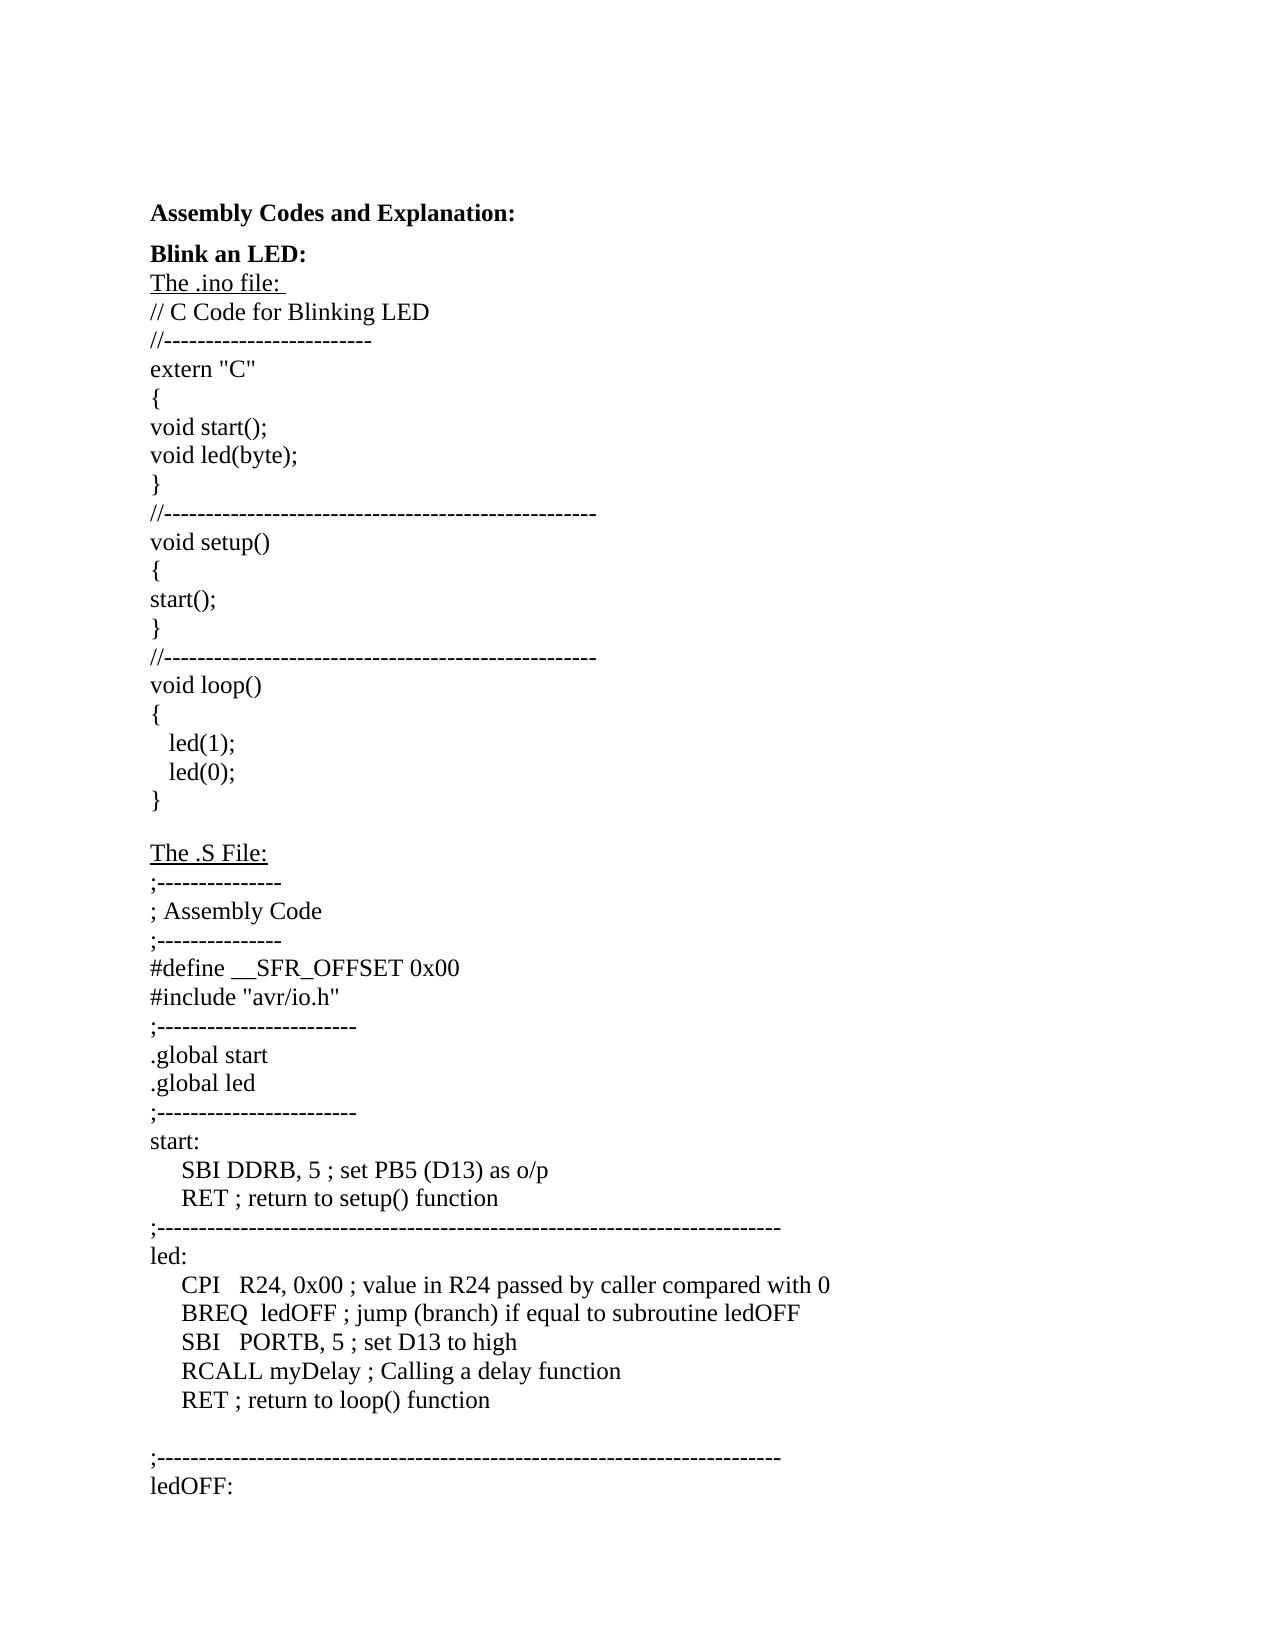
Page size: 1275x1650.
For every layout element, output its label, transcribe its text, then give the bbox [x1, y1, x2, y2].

text Assembly Codes and Explanation: [150, 198, 1200, 227]
text //---------------------------------------------------- [150, 498, 1200, 527]
text #define __SFR_OFFSET 0x00 [150, 953, 1200, 982]
text ;--------------------------------------------------------------------------- [150, 1212, 1200, 1241]
text led(1); [150, 728, 1200, 757]
text Blink an LED: [150, 239, 1200, 268]
text led: [150, 1241, 1200, 1270]
text The .ino file: [150, 268, 1200, 297]
text void loop() [150, 671, 1200, 699]
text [150, 1442, 1200, 1471]
text start(); [150, 584, 1200, 613]
text start: [150, 1126, 1200, 1155]
text BREQ ledOFF ; jump (branch) if equal to subroutine ledOFF [150, 1298, 1200, 1327]
text void setup() [150, 527, 1200, 556]
text ;--------------- [150, 867, 1200, 896]
text CPI R24, 0x00 ; value in R24 passed by caller compared with 0 [150, 1270, 1200, 1298]
text ;--------------- [150, 925, 1200, 953]
text { [150, 556, 1200, 584]
text void start(); [150, 412, 1200, 441]
text ledOFF: [150, 1471, 1200, 1500]
text } [150, 469, 1200, 498]
text SBI DDRB, 5 ; set PB5 (D13) as o/p [150, 1155, 1200, 1183]
text { [150, 699, 1200, 728]
text The .S File: [150, 838, 1200, 867]
text .global led [150, 1068, 1200, 1097]
text ;------------------------ [150, 1011, 1200, 1040]
text } [150, 786, 1200, 814]
text } [150, 613, 1200, 642]
text //------------------------- [150, 326, 1200, 354]
text RET ; return to setup() function [150, 1183, 1200, 1212]
text { [150, 383, 1200, 412]
text RET ; return to loop() function [150, 1385, 1200, 1413]
text //---------------------------------------------------- [150, 642, 1200, 671]
text ; Assembly Code [150, 896, 1200, 925]
text ;------------------------ [150, 1097, 1200, 1126]
text led(0); [150, 757, 1200, 786]
text RCALL myDelay ; Calling a delay function [150, 1356, 1200, 1385]
text .global start [150, 1040, 1200, 1068]
text void led(byte); [150, 441, 1200, 469]
text SBI PORTB, 5 ; set D13 to high [150, 1327, 1200, 1356]
text // C Code for Blinking LED [150, 297, 1200, 326]
text extern "C" [150, 354, 1200, 383]
text #include "avr/io.h" [150, 982, 1200, 1011]
